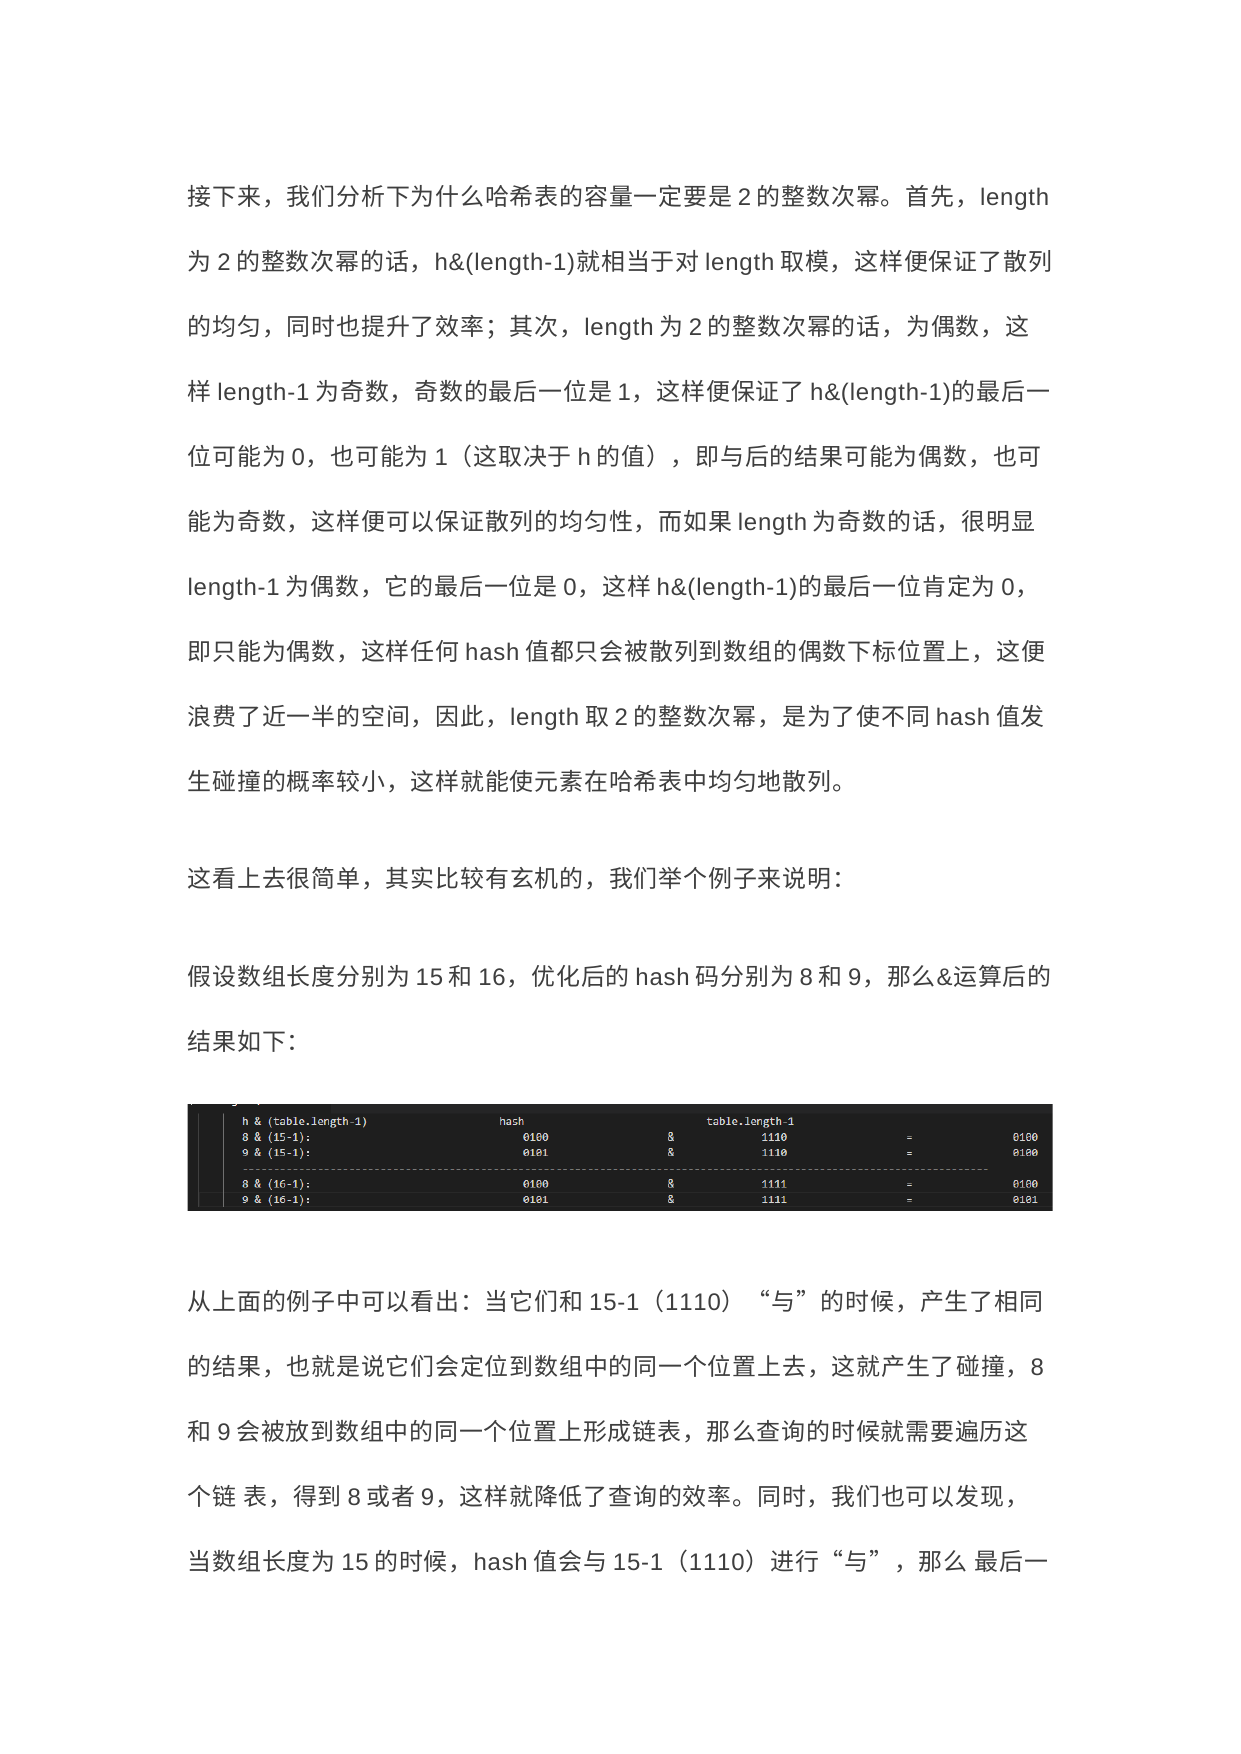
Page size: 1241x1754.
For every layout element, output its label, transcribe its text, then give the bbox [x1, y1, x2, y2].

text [187, 1267, 1053, 1592]
picture [187, 1104, 1053, 1211]
text 假设数组长度分别为15和16，优化后的hash码分别为8和9，那么&运算后的结果如下： [187, 942, 1053, 1072]
text 接下来，我们分析下为什么哈希表的容量一定要是2的整数次幂。首先，length为2的整数次幂的话，h&(length-1)就相当于对length取模，这样便保证了散列的均匀，同时也提升了效率；其次，length为2的整数次幂的话，为偶数，这样length-1为奇数，奇数的最后一位是1，这样便保证了h&(length-1)的最后一位可能为0，也可能为1（这取决于h的值），即与后的结果可能为偶数，也可能为奇数，这样便可以保证散列的均匀性，而如果length为奇数的话，很明显length-1为偶数，它的最后一位是0，这样h&(length-1)的最后一位肯定为0，即只能为偶数，这样任何hash值都只会被散列到数组的偶数下标位置上，这便浪费了近一半的空间，因此，length取2的整数次幂，是为了使不同hash值发生碰撞的概率较小，这样就能使元素在哈希表中均匀地散列。 [187, 162, 1053, 812]
text 这看上去很简单，其实比较有玄机的，我们举个例子来说明： [187, 844, 1053, 909]
